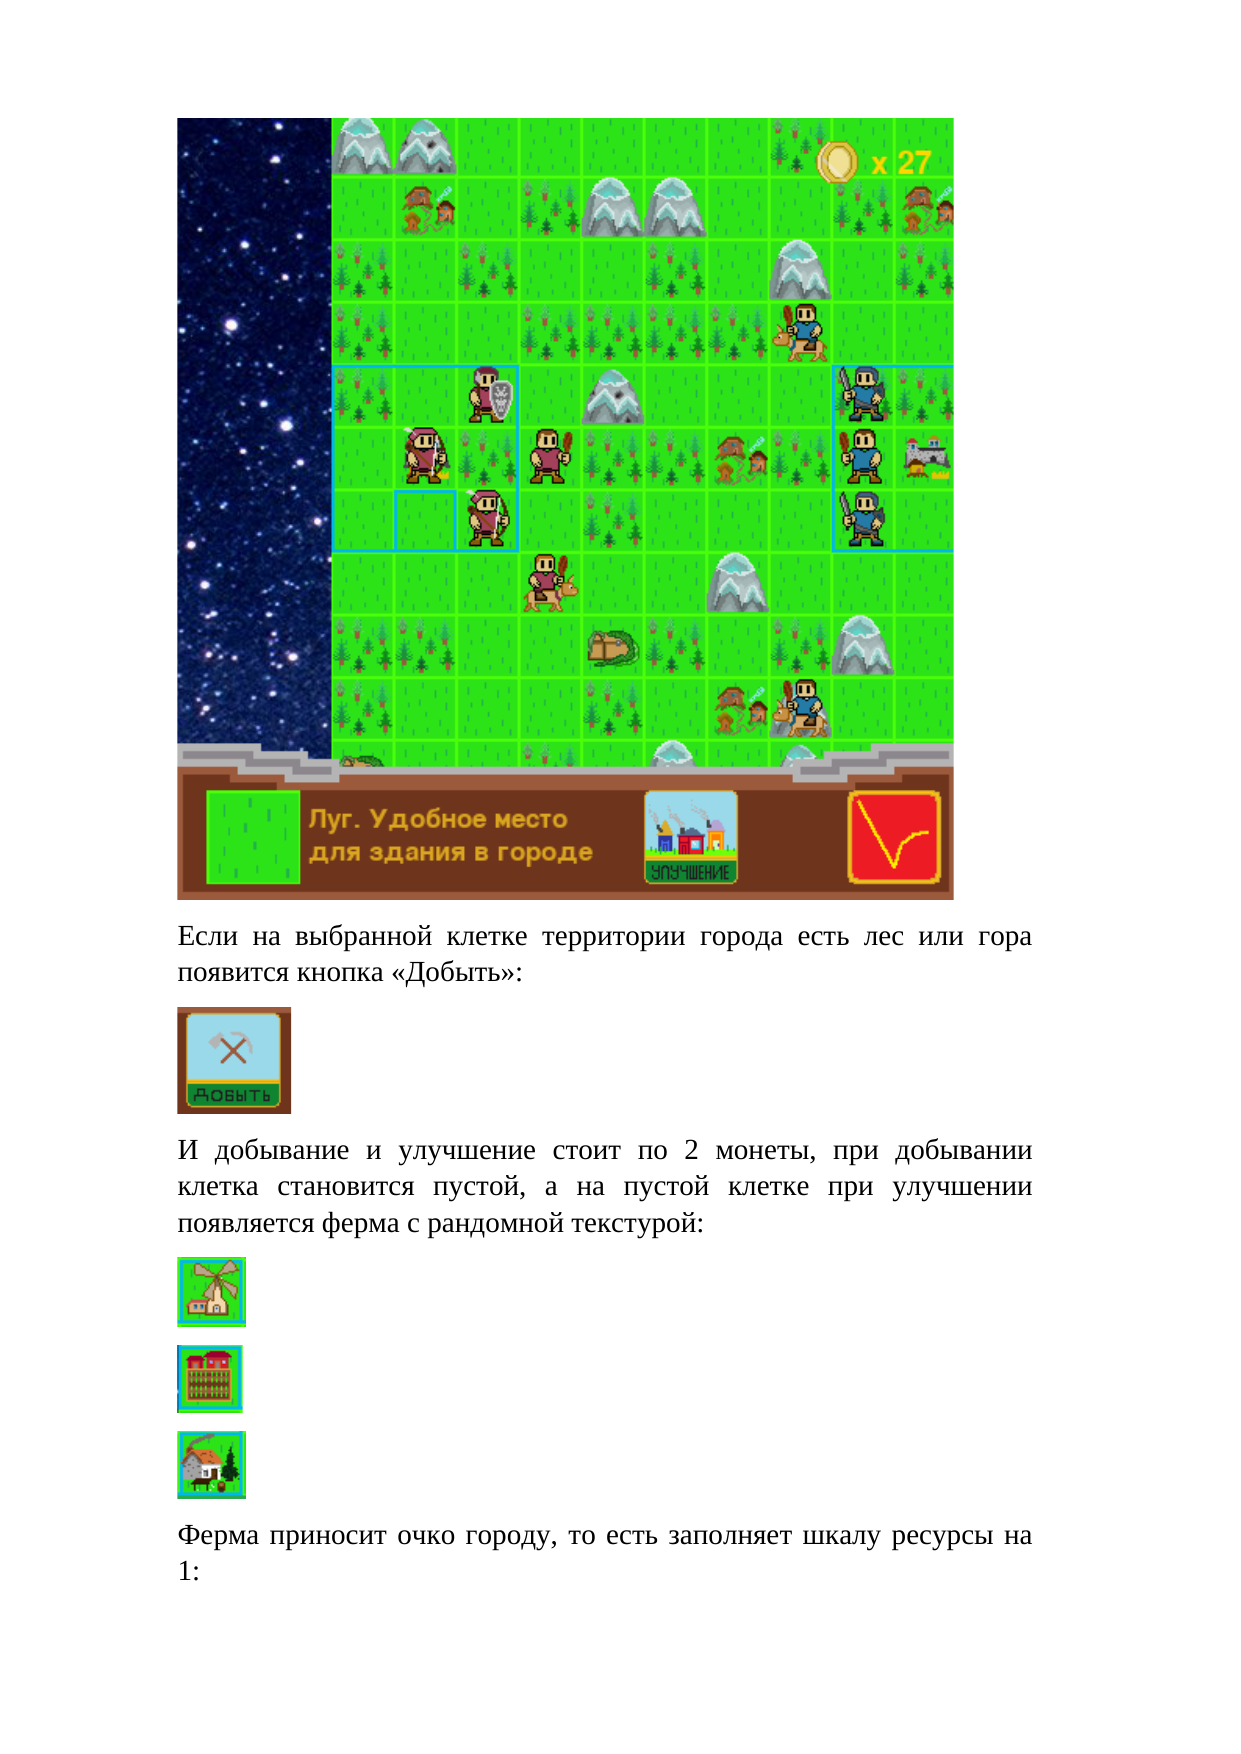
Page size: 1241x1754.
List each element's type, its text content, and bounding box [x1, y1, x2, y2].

picture [182, 1345, 243, 1406]
picture [177, 1007, 292, 1114]
text Если на выбранной клетке территории города есть лес или гора появится кнопка «Добыть»: [177, 918, 1033, 988]
picture [177, 1431, 239, 1492]
picture [177, 118, 954, 900]
text И добывание и улучшение стоит по 2 монеты, при добывании клетка становится пустой, а на пустой клетке при улучшении появляется ферма с рандомной текстурой: [177, 1132, 1033, 1238]
picture [182, 1350, 238, 1406]
picture [177, 1431, 246, 1499]
text Ферма приносит очко городу, то есть заполняет шкалу ресурсы на 1: [177, 1517, 1033, 1587]
picture [177, 1257, 246, 1320]
